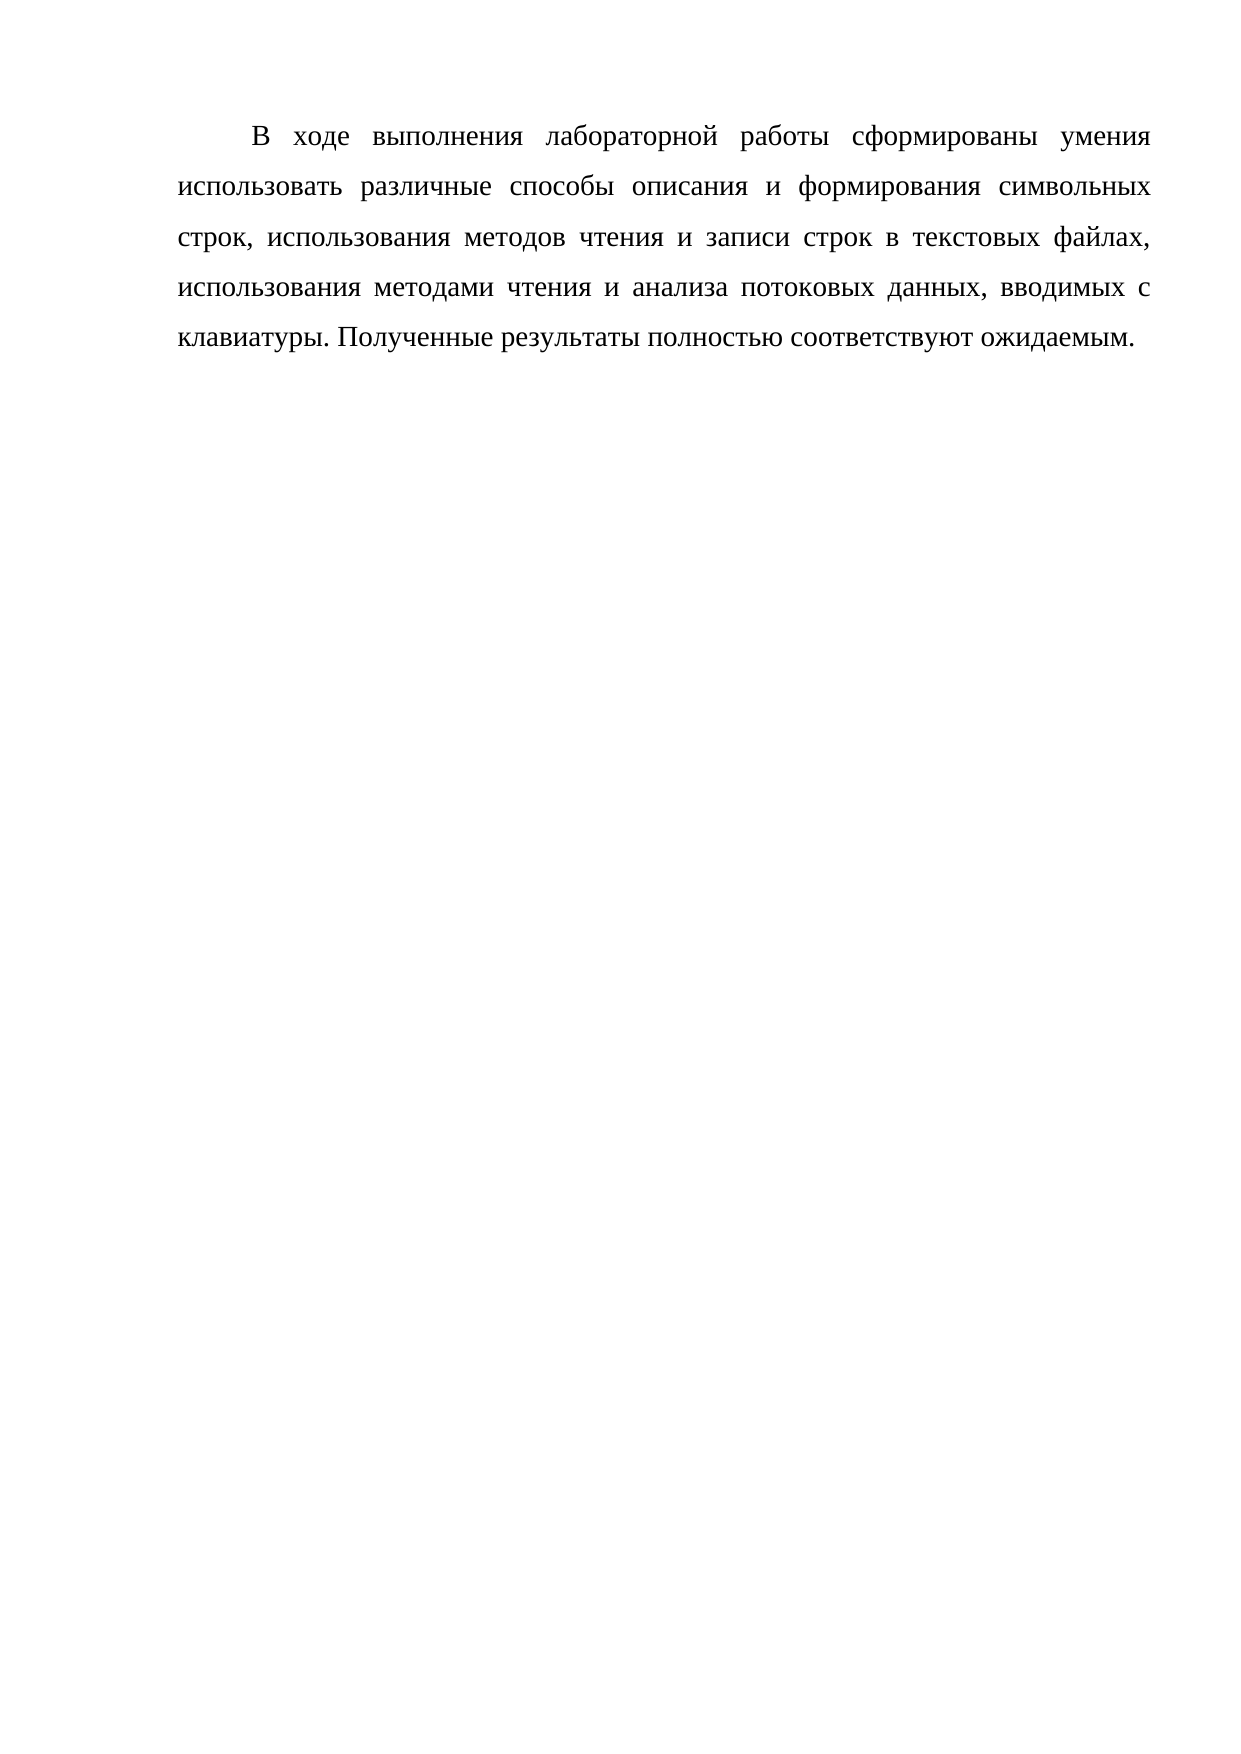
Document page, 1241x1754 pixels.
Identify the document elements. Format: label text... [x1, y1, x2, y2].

text В ходе выполнения лабораторной работы сформированы умения использовать различные способы описания и формирования символьных строк, использования методов чтения и записи строк в текстовых файлах, использования методами чтения и анализа потоковых данных, вводимых с клавиатуры. Полученные результаты полностью соответствуют ожидаемым. [177, 118, 1152, 353]
